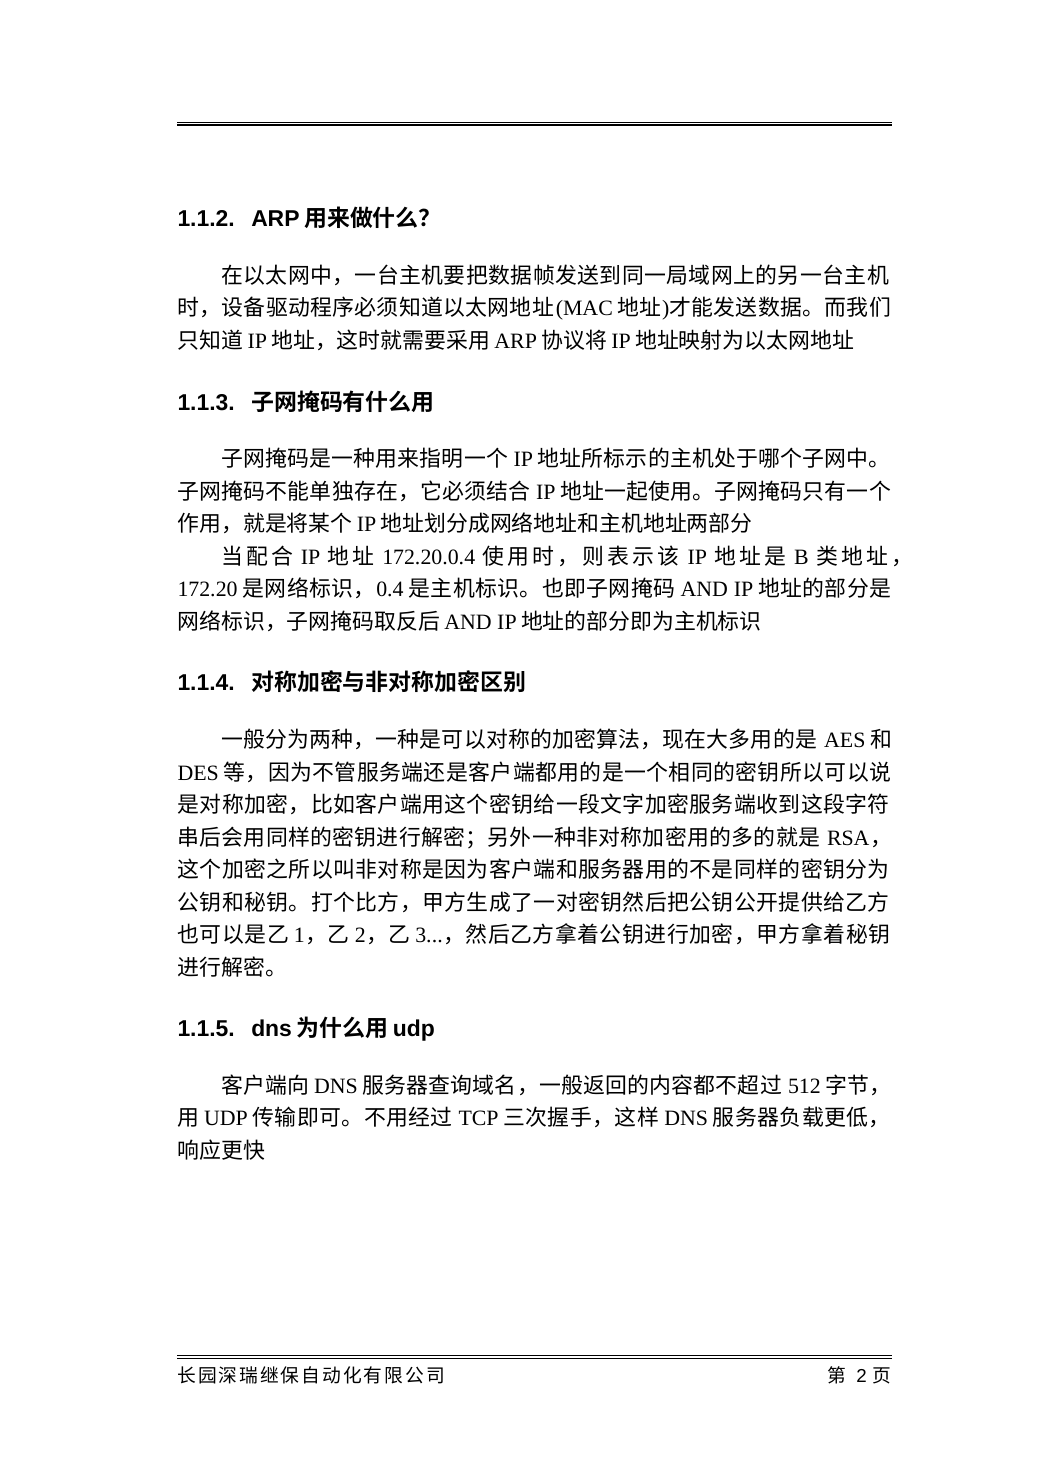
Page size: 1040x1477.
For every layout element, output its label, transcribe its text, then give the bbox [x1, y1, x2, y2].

text 客户端向DNS服务器查询域名，一般返回的内容都不超过512字节，用UDP传输即可。不用经过TCP三次握手，这样DNS服务器负载更低，响应更快 [177, 1067, 892, 1165]
text 子网掩码是一种用来指明一个IP地址所标示的主机处于哪个子网中。子网掩码不能单独存在，它必须结合IP地址一起使用。子网掩码只有一个作用，就是将某个IP地址划分成网络地址和主机地址两部分 [177, 441, 892, 538]
text 在以太网中，一台主机要把数据帧发送到同一局域网上的另一台主机时，设备驱动程序必须知道以太网地址(MAC地址)才能发送数据。而我们只知道IP地址，这时就需要采用ARP协议将IP地址映射为以太网地址 [177, 257, 892, 355]
subtitle 子网掩码有什么用 [177, 367, 892, 432]
subtitle 对称加密与非对称加密区别 [177, 648, 892, 713]
text 一般分为两种，一种是可以对称的加密算法，现在大多用的是AES和DES等，因为不管服务端还是客户端都用的是一个相同的密钥所以可以说是对称加密，比如客户端用这个密钥给一段文字加密服务端收到这段字符串后会用同样的密钥进行解密；另外一种非对称加密用的多的就是RSA，这个加密之所以叫非对称是因为客户端和服务器用的不是同样的密钥分为公钥和秘钥。打个比方，甲方生成了一对密钥然后把公钥公开提供给乙方也可以是乙1，乙2，乙3...，然后乙方拿着公钥进行加密，甲方拿着秘钥进行解密。 [177, 722, 892, 982]
text 当配合IP地址172.20.0.4使用时，则表示该IP地址是B类地址，172.20是网络标识，0.4是主机标识。也即子网掩码AND IP地址的部分是网络标识，子网掩码取反后AND IP地址的部分即为主机标识 [177, 538, 892, 636]
subtitle ARP用来做什么？ [177, 184, 892, 249]
subtitle dns为什么用udp [177, 994, 892, 1059]
